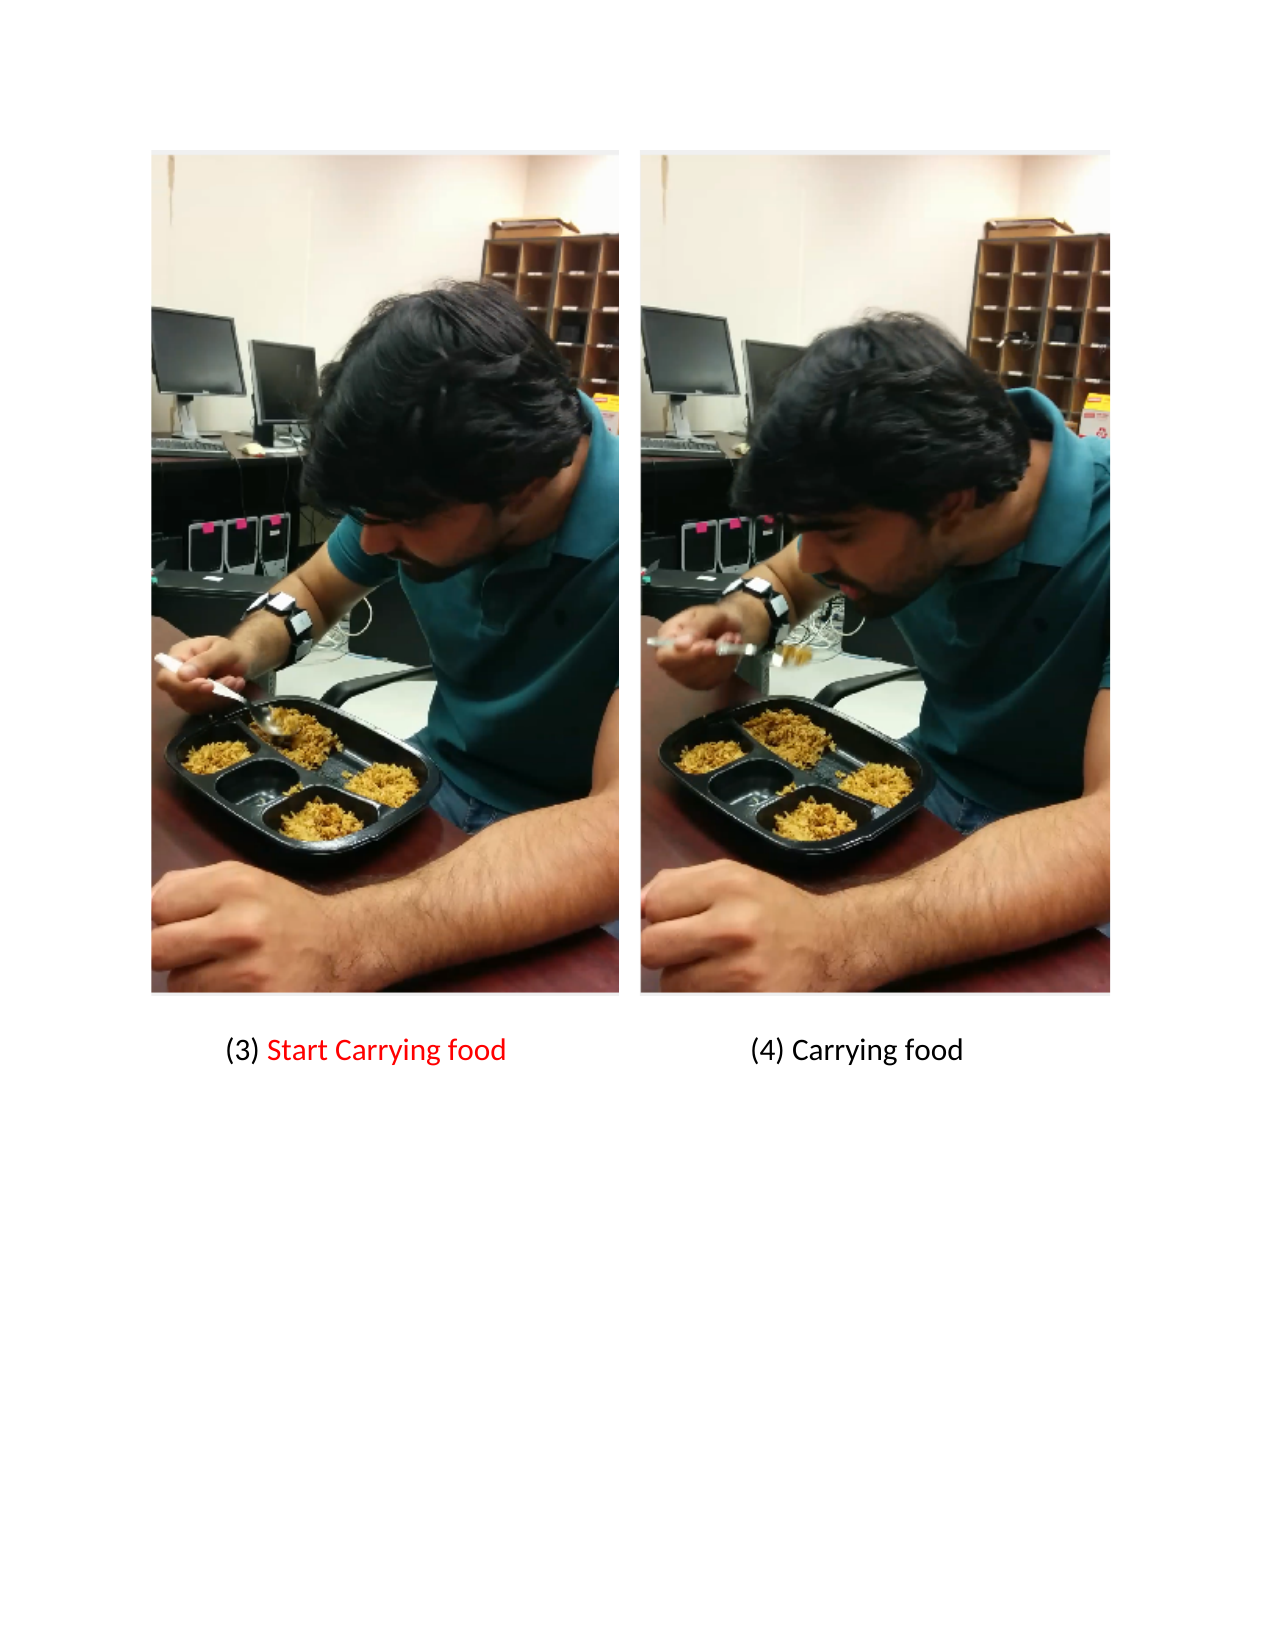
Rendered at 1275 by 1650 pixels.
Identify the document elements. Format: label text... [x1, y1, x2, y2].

picture [150, 150, 619, 994]
picture [638, 150, 1111, 994]
